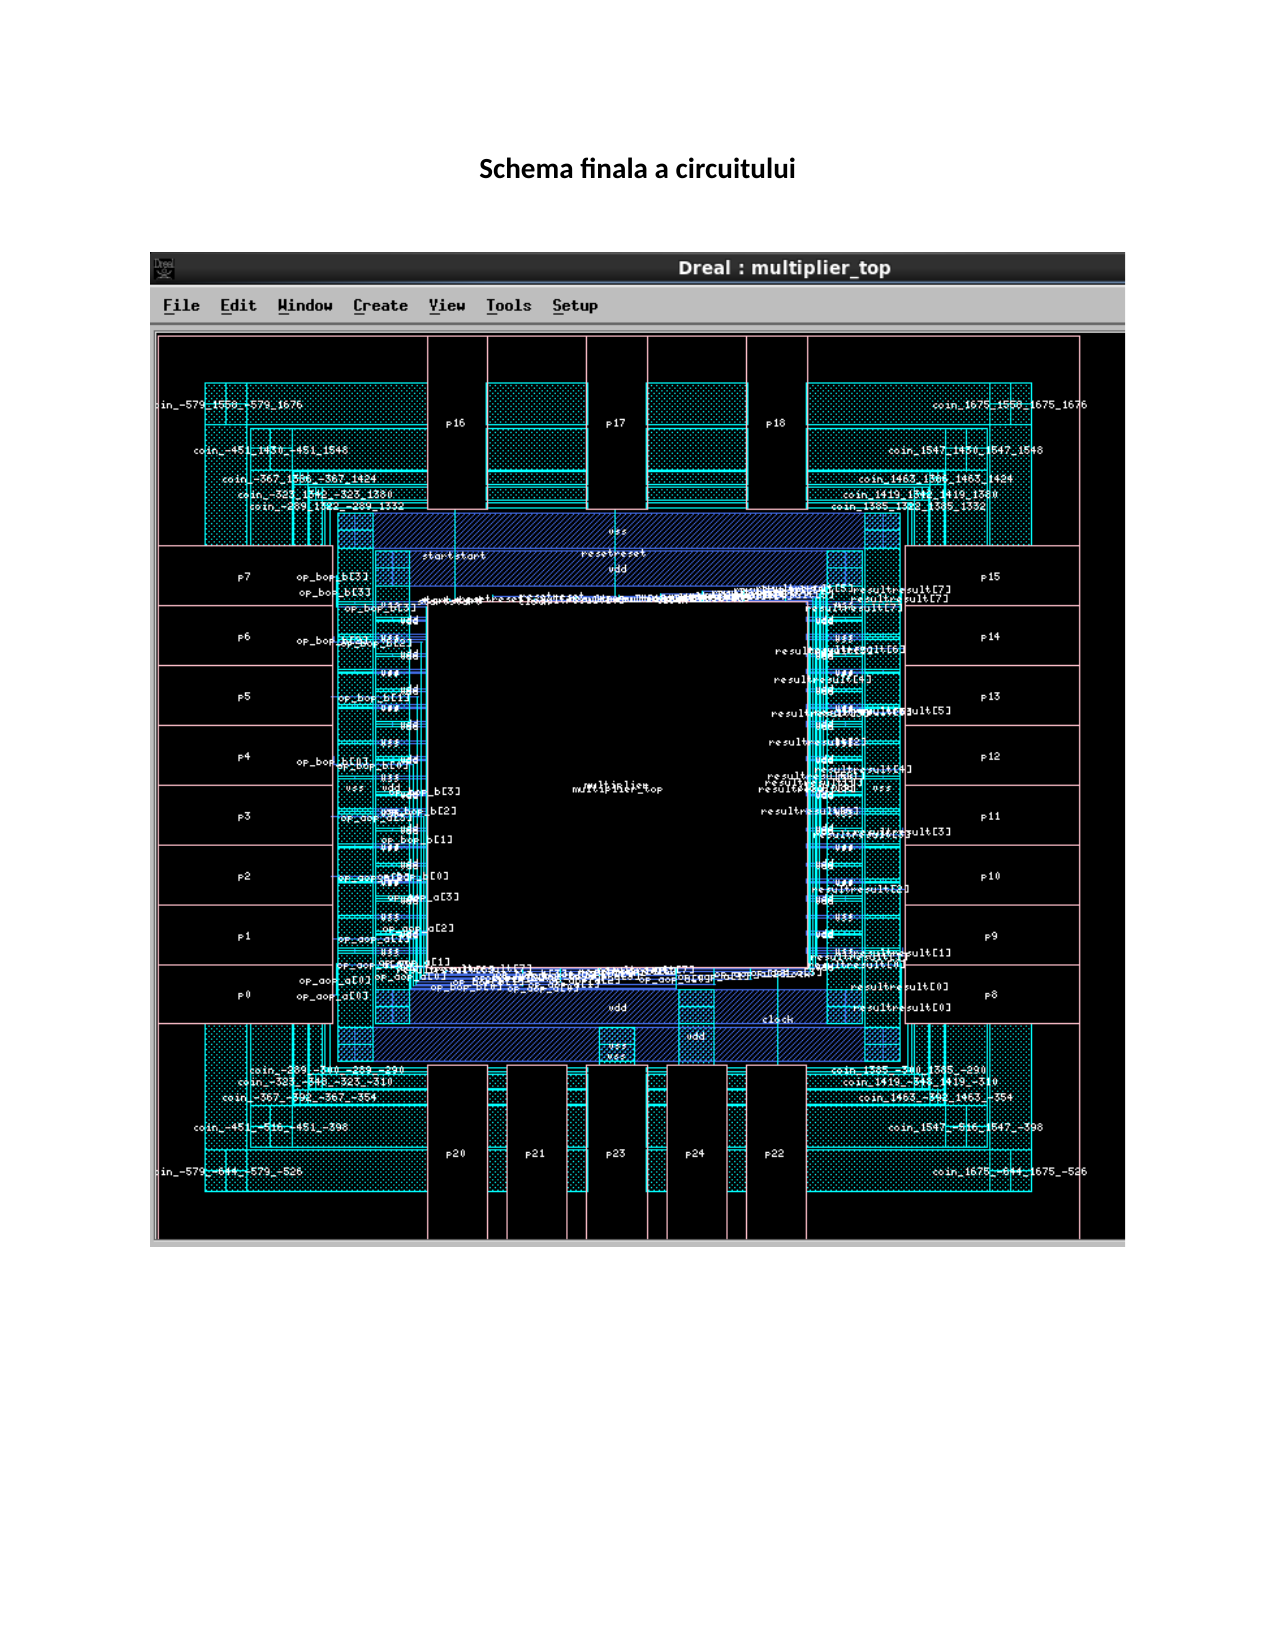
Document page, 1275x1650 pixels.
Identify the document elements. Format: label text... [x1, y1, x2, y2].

text Schema finala a circuitului [150, 150, 1125, 186]
picture [150, 252, 1125, 1247]
